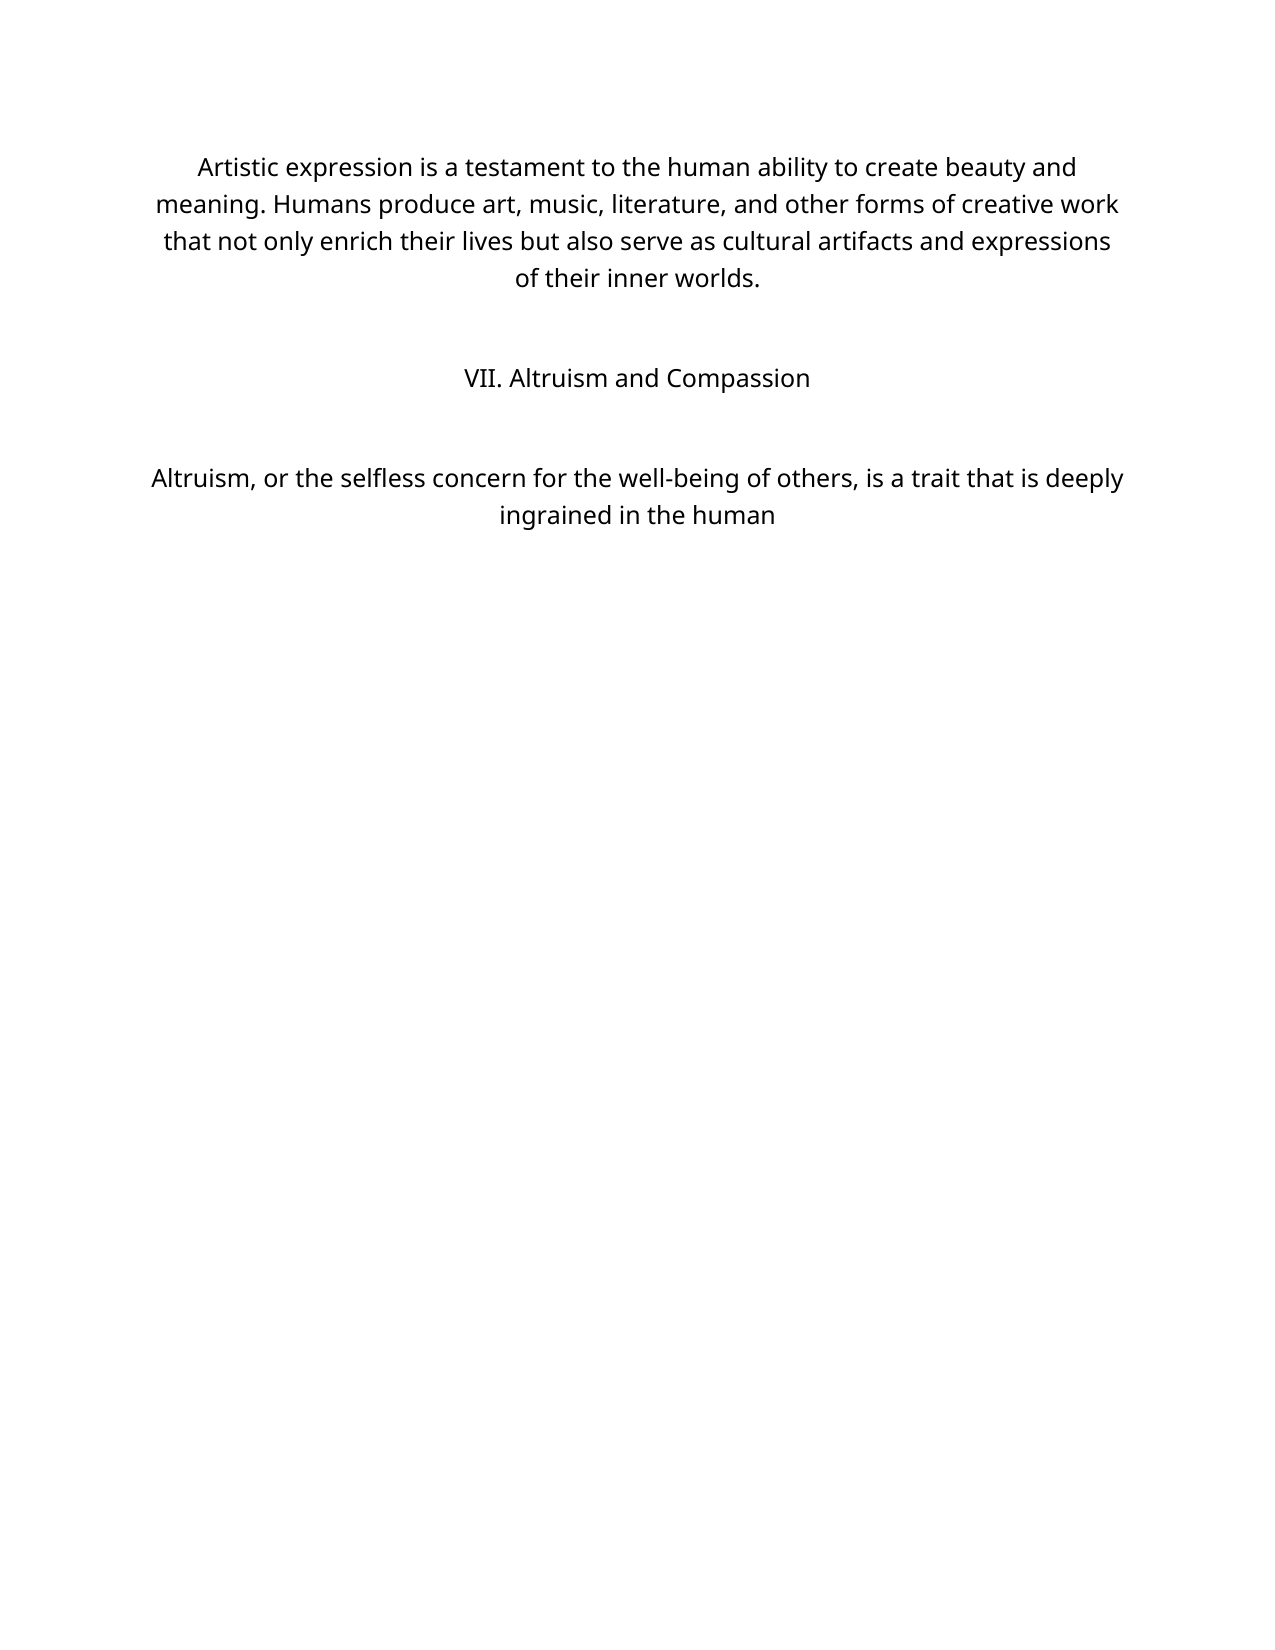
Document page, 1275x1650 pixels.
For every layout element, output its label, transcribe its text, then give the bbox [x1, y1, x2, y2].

text Artistic expression is a testament to the human ability to create beauty and meaning. Humans produce art, music, literature, and other forms of creative work that not only enrich their lives but also serve as cultural artifacts and expressions of their inner worlds. [150, 150, 1125, 294]
text VII. Altruism and Compassion [150, 361, 1125, 395]
text Altruism, or the selfless concern for the well-being of others, is a trait that is deeply ingrained in the human [150, 461, 1125, 532]
